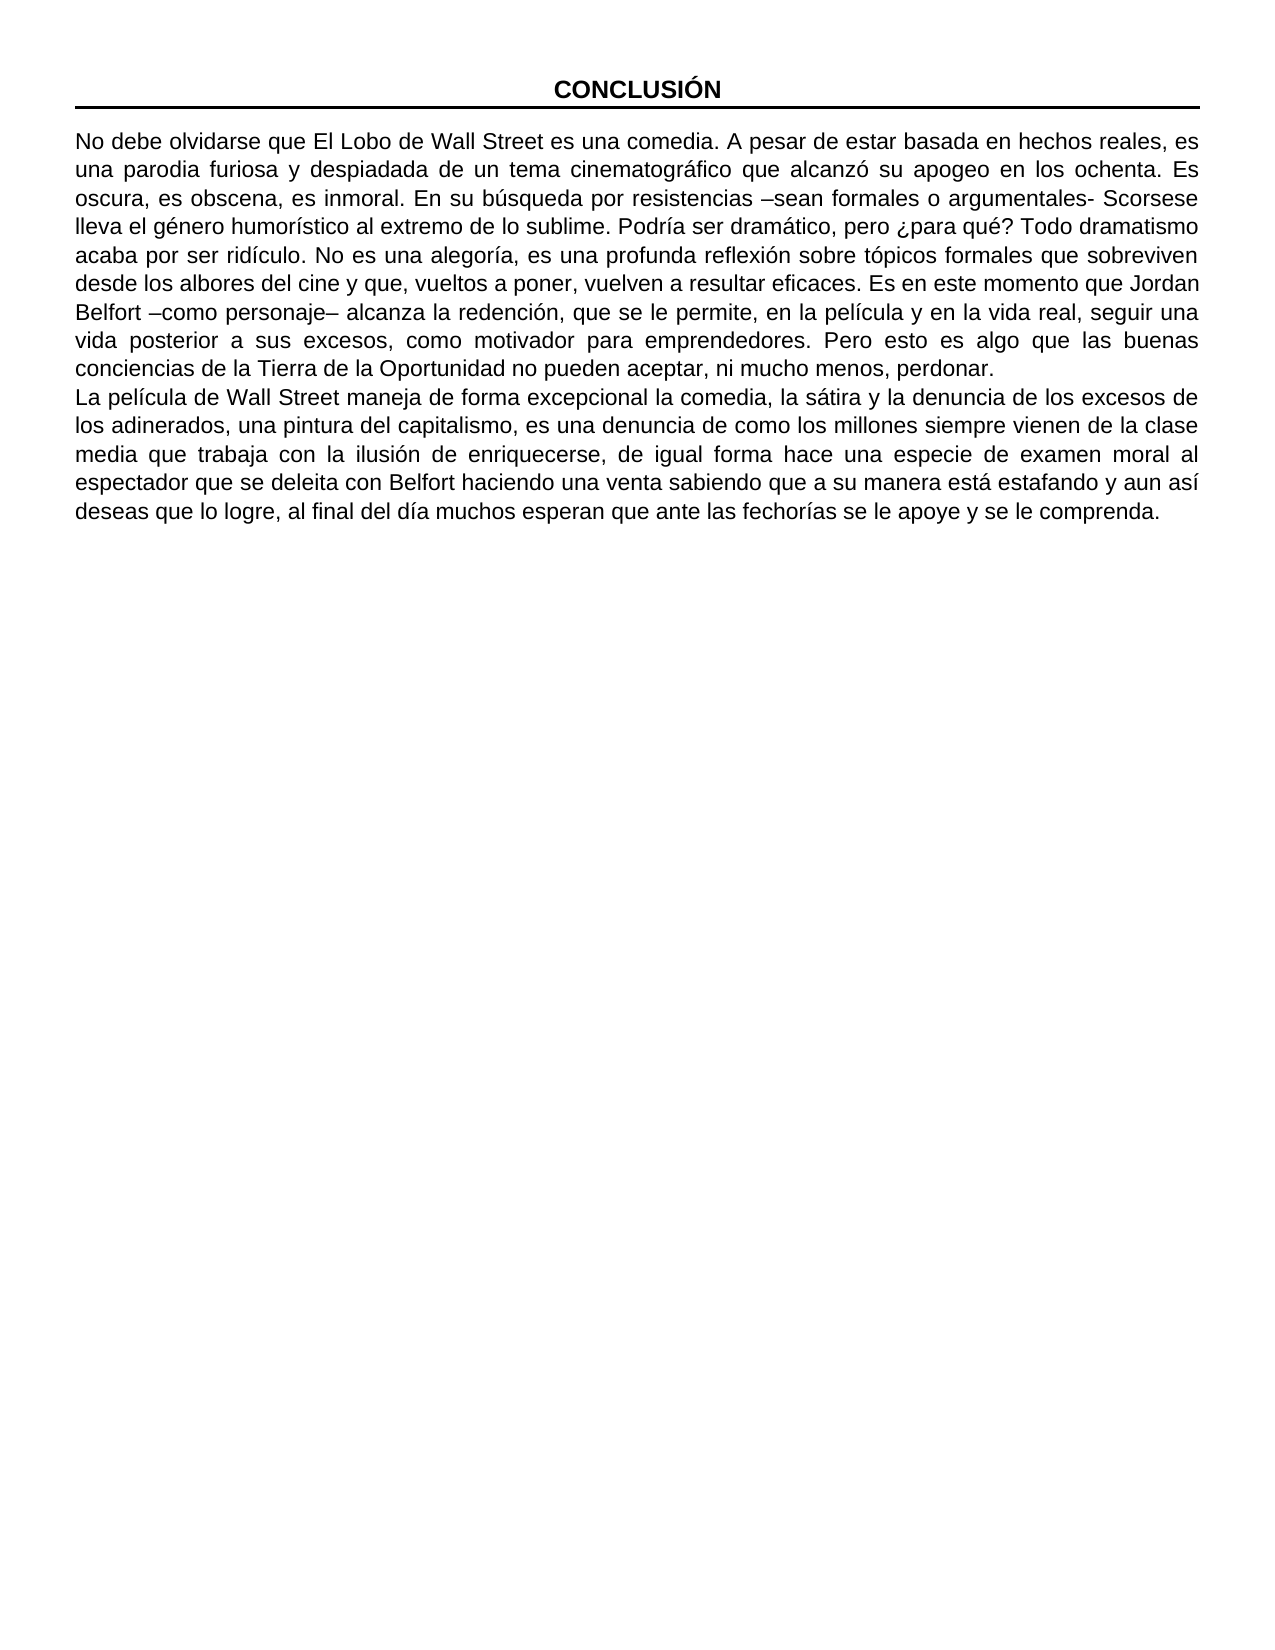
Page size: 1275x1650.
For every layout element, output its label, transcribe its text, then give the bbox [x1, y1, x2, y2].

text CONCLUSIÓN [75, 75, 1200, 106]
text La película de Wall Street maneja de forma excepcional la comedia, la sátira y la denuncia de los excesos de los adinerados, una pintura del capitalismo, es una denuncia de como los millones siempre vienen de la clase media que trabaja con la ilusión de enriquecerse, de igual forma hace una especie de examen moral al espectador que se deleita con Belfort haciendo una venta sabiendo que a su manera está estafando y aun así deseas que lo logre, al final del día muchos esperan que ante las fechorías se le apoye y se le comprenda. [75, 384, 1200, 524]
text No debe olvidarse que El Lobo de Wall Street es una comedia. A pesar de estar basada en hechos reales, es una parodia furiosa y despiadada de un tema cinematográfico que alcanzó su apogeo en los ochenta. Es oscura, es obscena, es inmoral. En su búsqueda por resistencias –sean formales o argumentales- Scorsese lleva el género humorístico al extremo de lo sublime. Podría ser dramático, pero ¿para qué? Todo dramatismo acaba por ser ridículo. No es una alegoría, es una profunda reflexión sobre tópicos formales que sobreviven desde los albores del cine y que, vueltos a poner, vuelven a resultar eficaces. Es en este momento que Jordan Belfort –como personaje– alcanza la redención, que se le permite, en la película y en la vida real, seguir una vida posterior a sus excesos, como motivador para emprendedores. Pero esto es algo que las buenas conciencias de la Tierra de la Oportunidad no pueden aceptar, ni mucho menos, perdonar. [75, 128, 1200, 382]
